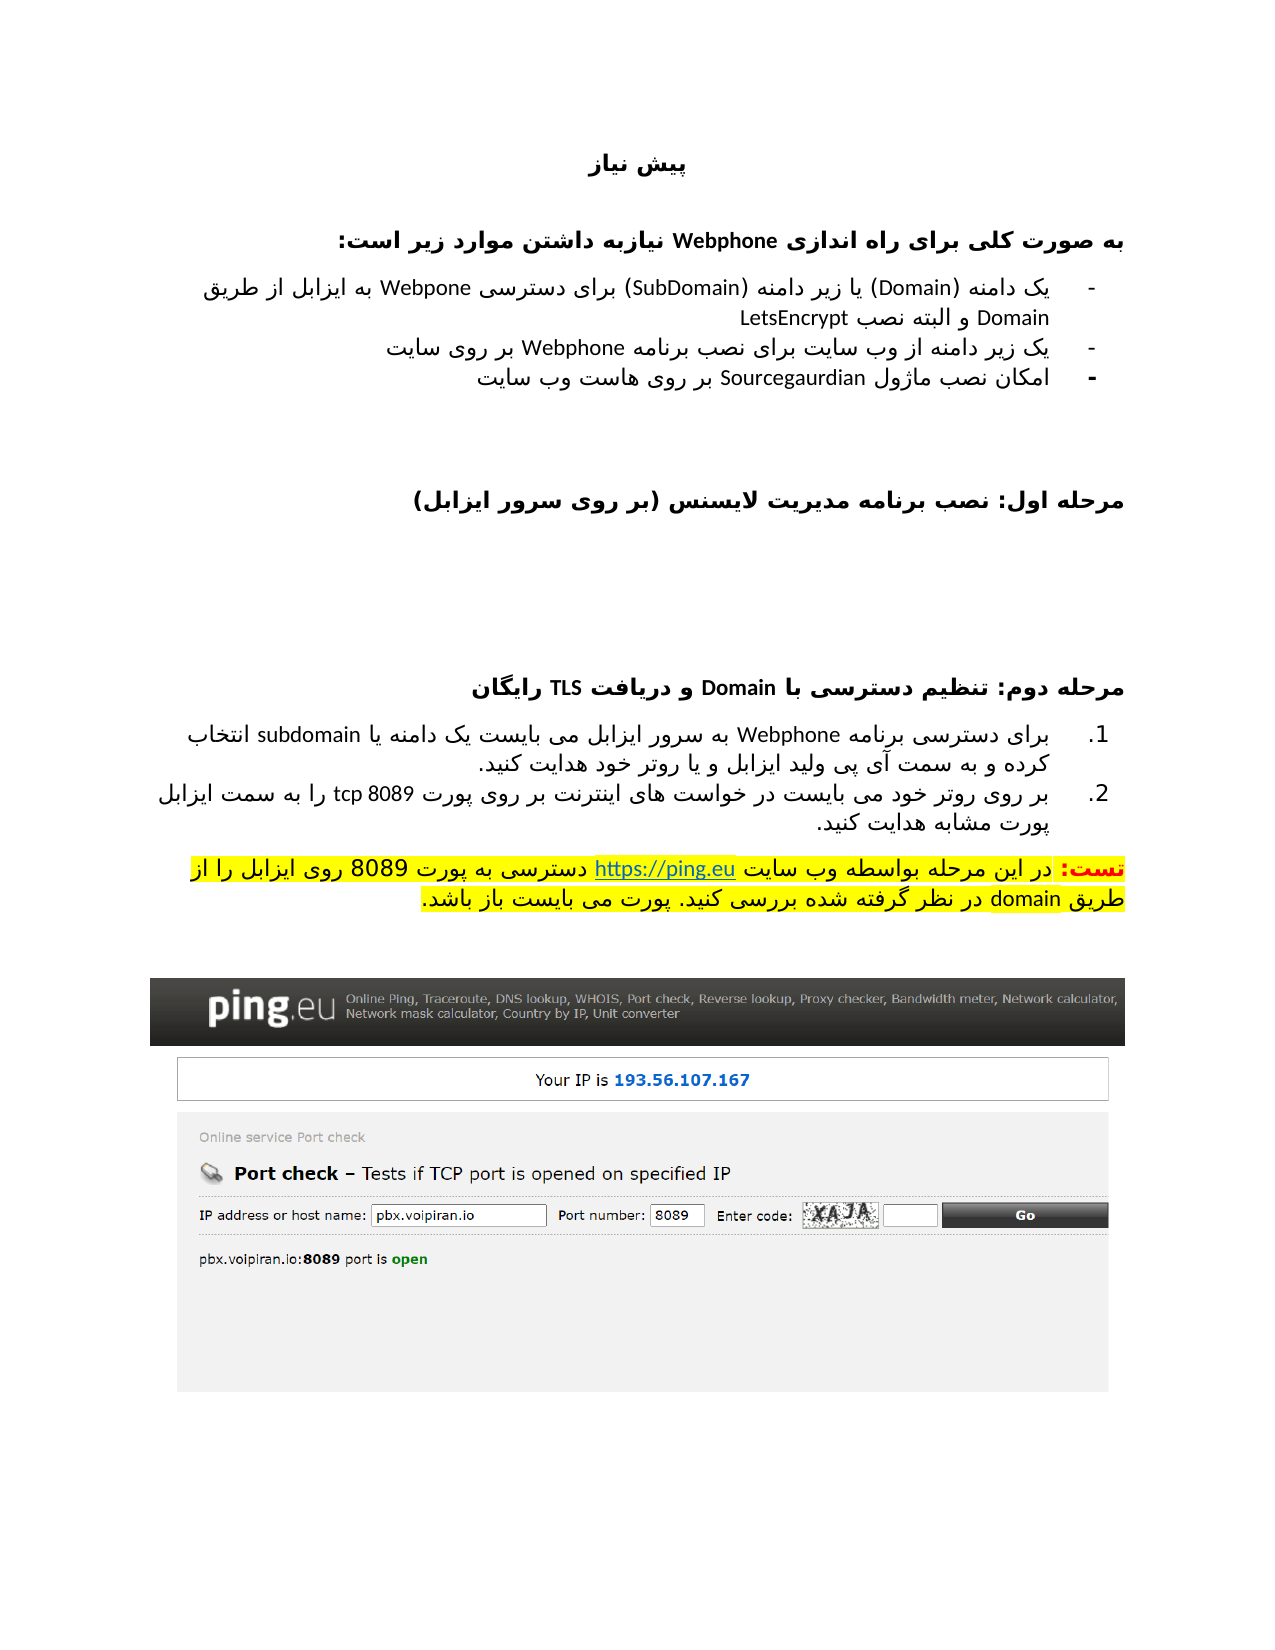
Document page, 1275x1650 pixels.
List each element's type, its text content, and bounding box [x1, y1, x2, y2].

text مرحله اول: نصب برنامه مدیریت لایسنس (بر روی سرور ایزابل) [150, 487, 1125, 514]
list بر روی روتر خود می بایست در خواست های اینترنت بر روی پورت tcp 8089 را به سمت ایزابل پورت مشابه هدایت کنید. [150, 779, 1087, 836]
list یک زیر دامنه از وب سایت برای نصب برنامه Webphone بر روی سایت [150, 333, 1087, 361]
list امکان نصب ماژول Sourcegaurdian بر روی هاست وب سایت [150, 363, 1087, 421]
text پیش نیاز [150, 150, 1125, 207]
list برای دسترسی برنامه Webphone به سرور ایزابل می بایست یک دامنه یا subdomain انتخاب کرده و به سمت آی پی ولید ایزابل و یا روتر خود هدایت کنید. [150, 720, 1087, 777]
text مرحله دوم: تنظیم دسترسی با Domain و دریافت TLS رایگان [150, 673, 1125, 701]
picture [150, 978, 1125, 1392]
text تست: در این مرحله بواسطه وب سایت https://ping.eu دسترسی به پورت 8089 روی ایزابل را از طریق domain در نظر گرفته شده بررسی کنید. پورت می بایست باز باشد. [150, 854, 1125, 913]
list یک دامنه (Domain) یا زیر دامنه (SubDomain) برای دسترسی Webpone به ایزابل از طریق Domain و البته نصب LetsEncrypt [150, 273, 1087, 331]
text به صورت کلی برای راه اندازی Webphone نیازبه داشتن موارد زیر است: [150, 226, 1125, 254]
